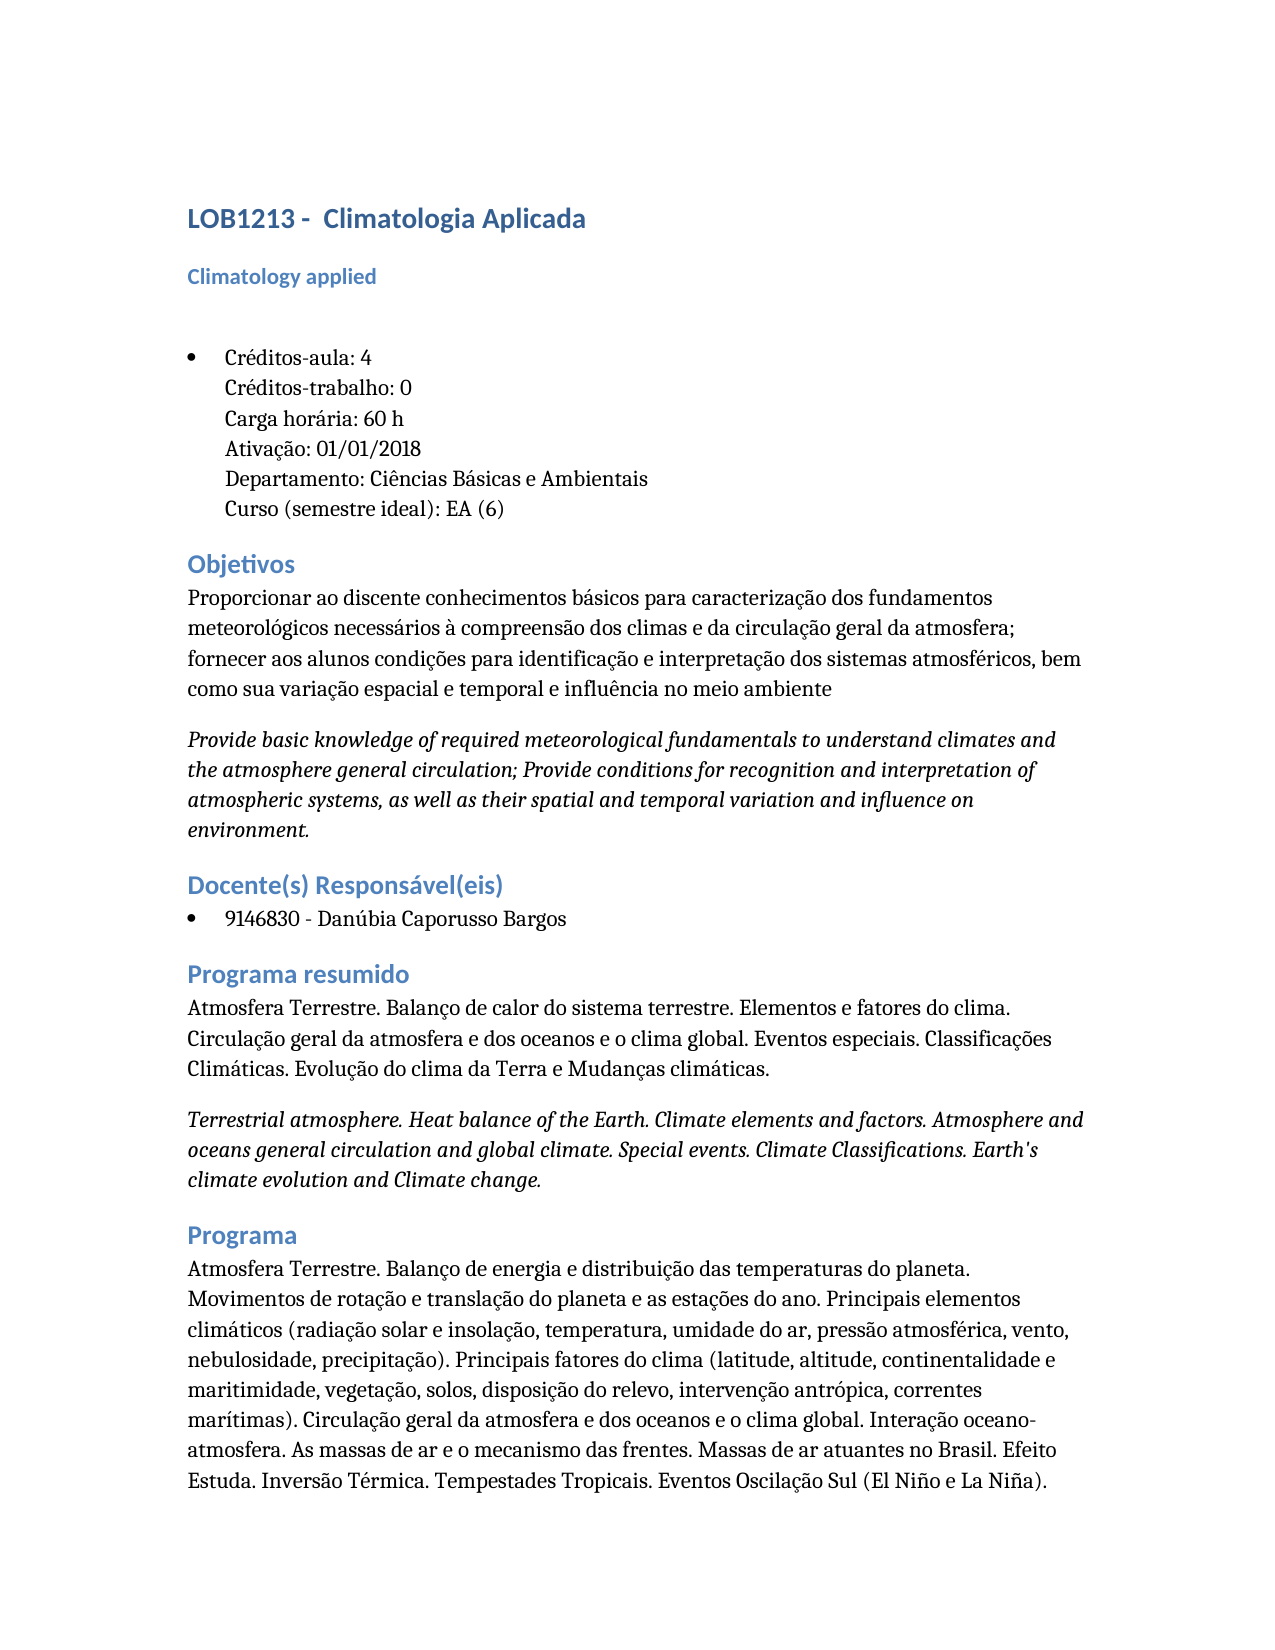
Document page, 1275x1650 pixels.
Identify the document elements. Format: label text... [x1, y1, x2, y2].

subtitle Programa resumido [187, 957, 1087, 990]
list Créditos-aula: 4 Créditos-trabalho: 0 Carga horária: 60 h Ativação: 01/01/2018 Departamento: Ciências Básicas e Ambientais Curso (semestre ideal): EA (6) [187, 345, 1087, 522]
text Atmosfera Terrestre. Balanço de calor do sistema terrestre. Elementos e fatores do clima. Circulação geral da atmosfera e dos oceanos e o clima global. Eventos especiais. Classificações Climáticas. Evolução do clima da Terra e Mudanças climáticas. [187, 995, 1087, 1082]
subtitle Climatology applied [187, 262, 1087, 290]
text Terrestrial atmosphere. Heat balance of the Earth. Climate elements and factors. Atmosphere and oceans general circulation and global climate. Special events. Climate Classifications. Earth's climate evolution and Climate change. [187, 1107, 1087, 1193]
subtitle Programa [187, 1218, 1087, 1251]
subtitle Objetivos [187, 547, 1087, 580]
subtitle LOB1213 - Climatologia Aplicada [187, 200, 1087, 236]
subtitle Docente(s) Responsável(eis) [187, 868, 1087, 901]
list 9146830 - Danúbia Caporusso Bargos [187, 906, 1087, 933]
text Proporcionar ao discente conhecimentos básicos para caracterização dos fundamentos meteorológicos necessários à compreensão dos climas e da circulação geral da atmosfera; fornecer aos alunos condições para identificação e interpretação dos sistemas atmosféricos, bem como sua variação espacial e temporal e influência no meio ambiente [187, 585, 1087, 702]
text Provide basic knowledge of required meteorological fundamentals to understand climates and the atmosphere general circulation; Provide conditions for recognition and interpretation of atmospheric systems, as well as their spatial and temporal variation and influence on environment. [187, 727, 1087, 844]
